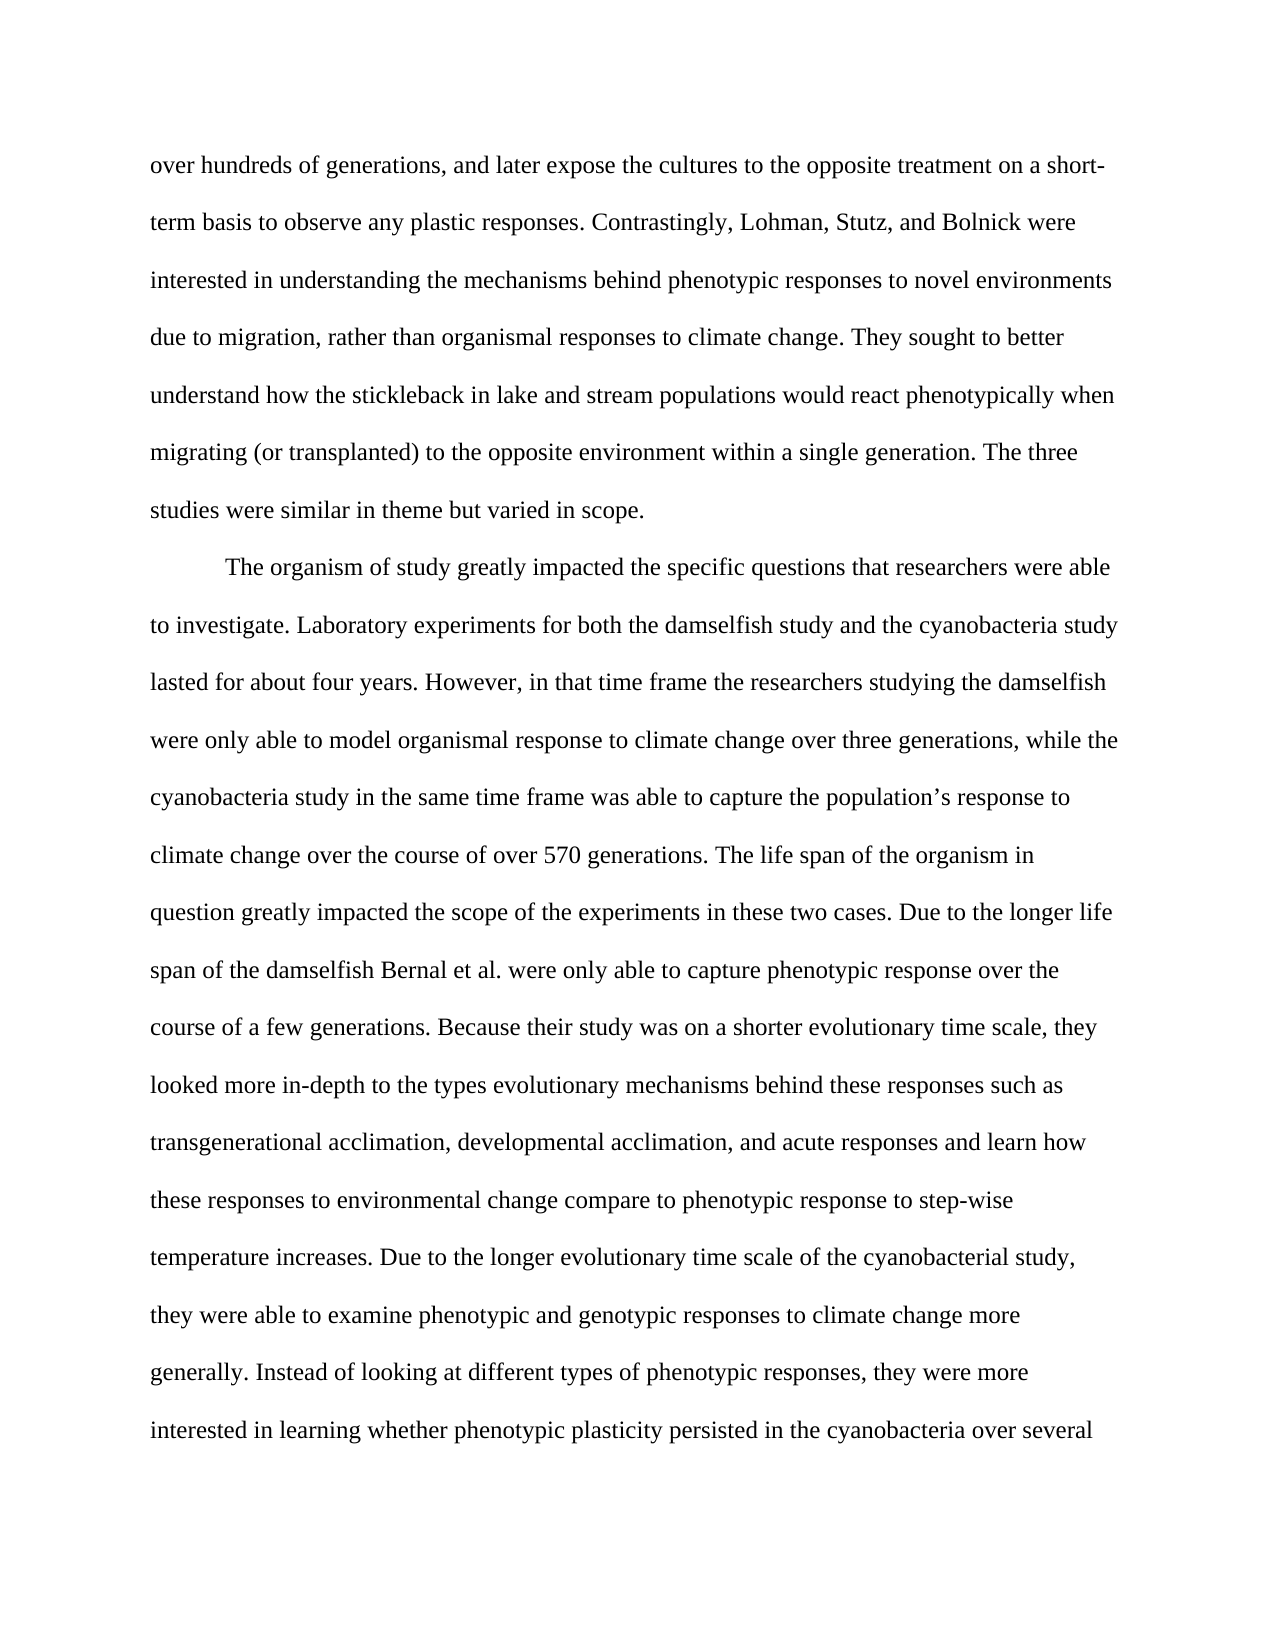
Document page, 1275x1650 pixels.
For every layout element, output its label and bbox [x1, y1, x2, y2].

text [150, 552, 1125, 1444]
text [150, 150, 1125, 524]
